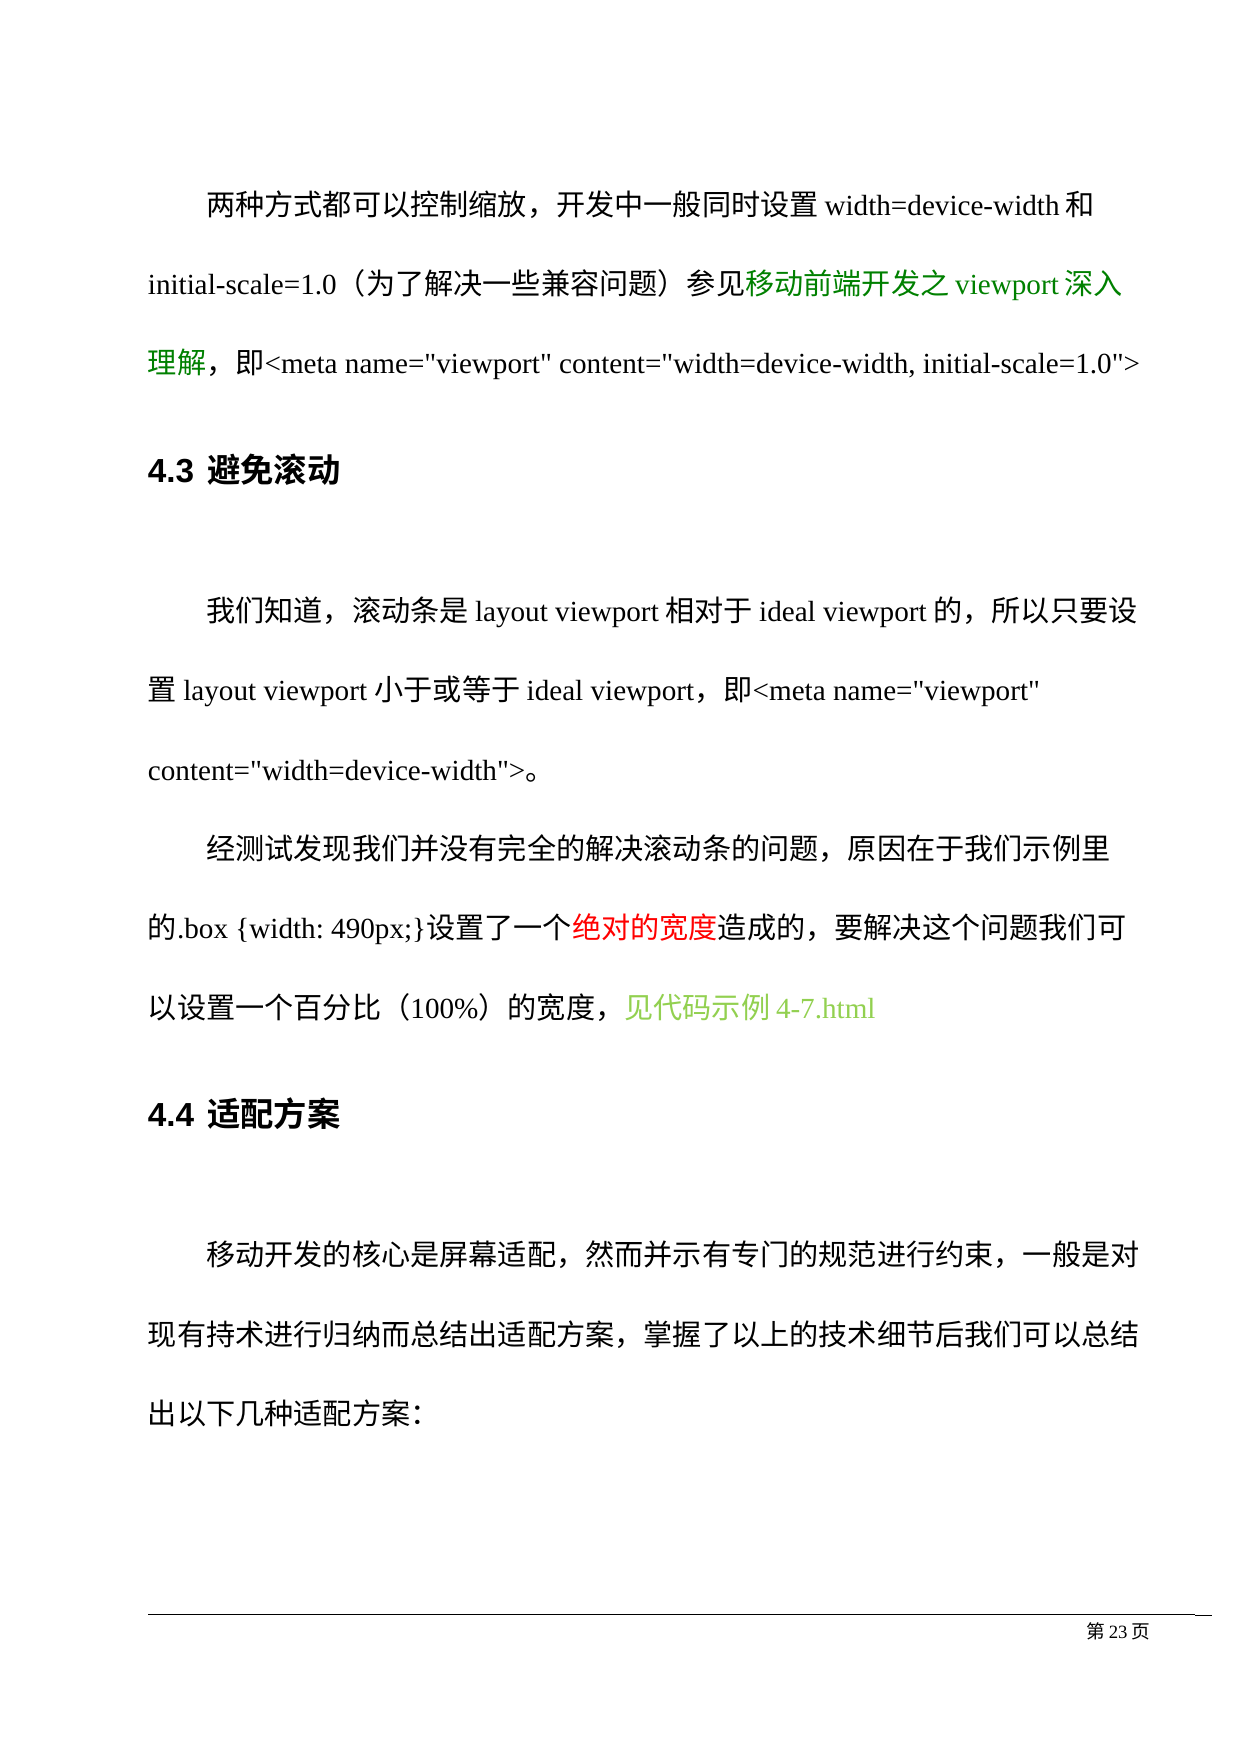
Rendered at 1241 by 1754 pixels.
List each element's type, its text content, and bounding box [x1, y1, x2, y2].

text 移动开发的核心是屏幕适配，然而并示有专门的规范进行约束，一般是对现有持术进行归纳而总结出适配方案，掌握了以上的技术细节后我们可以总结出以下几种适配方案： [148, 1213, 1152, 1452]
text 经测试发现我们并没有完全的解决滚动条的问题，原因在于我们示例里的.box {width: 490px;}设置了一个绝对的宽度造成的，要解决这个问题我们可以设置一个百分比（100%）的宽度，见代码示例4-7.html [148, 807, 1152, 1045]
subtitle 避免滚动 [148, 428, 1152, 507]
subtitle 适配方案 [148, 1072, 1152, 1152]
text 我们知道，滚动条是 layout viewport 相对于 ideal viewport 的，所以只要设置 layout viewport 小于或等于 ideal viewport，即<meta name="viewport" content="width=device-width">。 [148, 569, 1152, 807]
text 两种方式都可以控制缩放，开发中一般同时设置width=device-width和initial-scale=1.0（为了解决一些兼容问题）参见移动前端开发之viewport深入理解，即<meta name="viewport" content="width=device-width, initial-scale=1.0"> [148, 163, 1152, 401]
